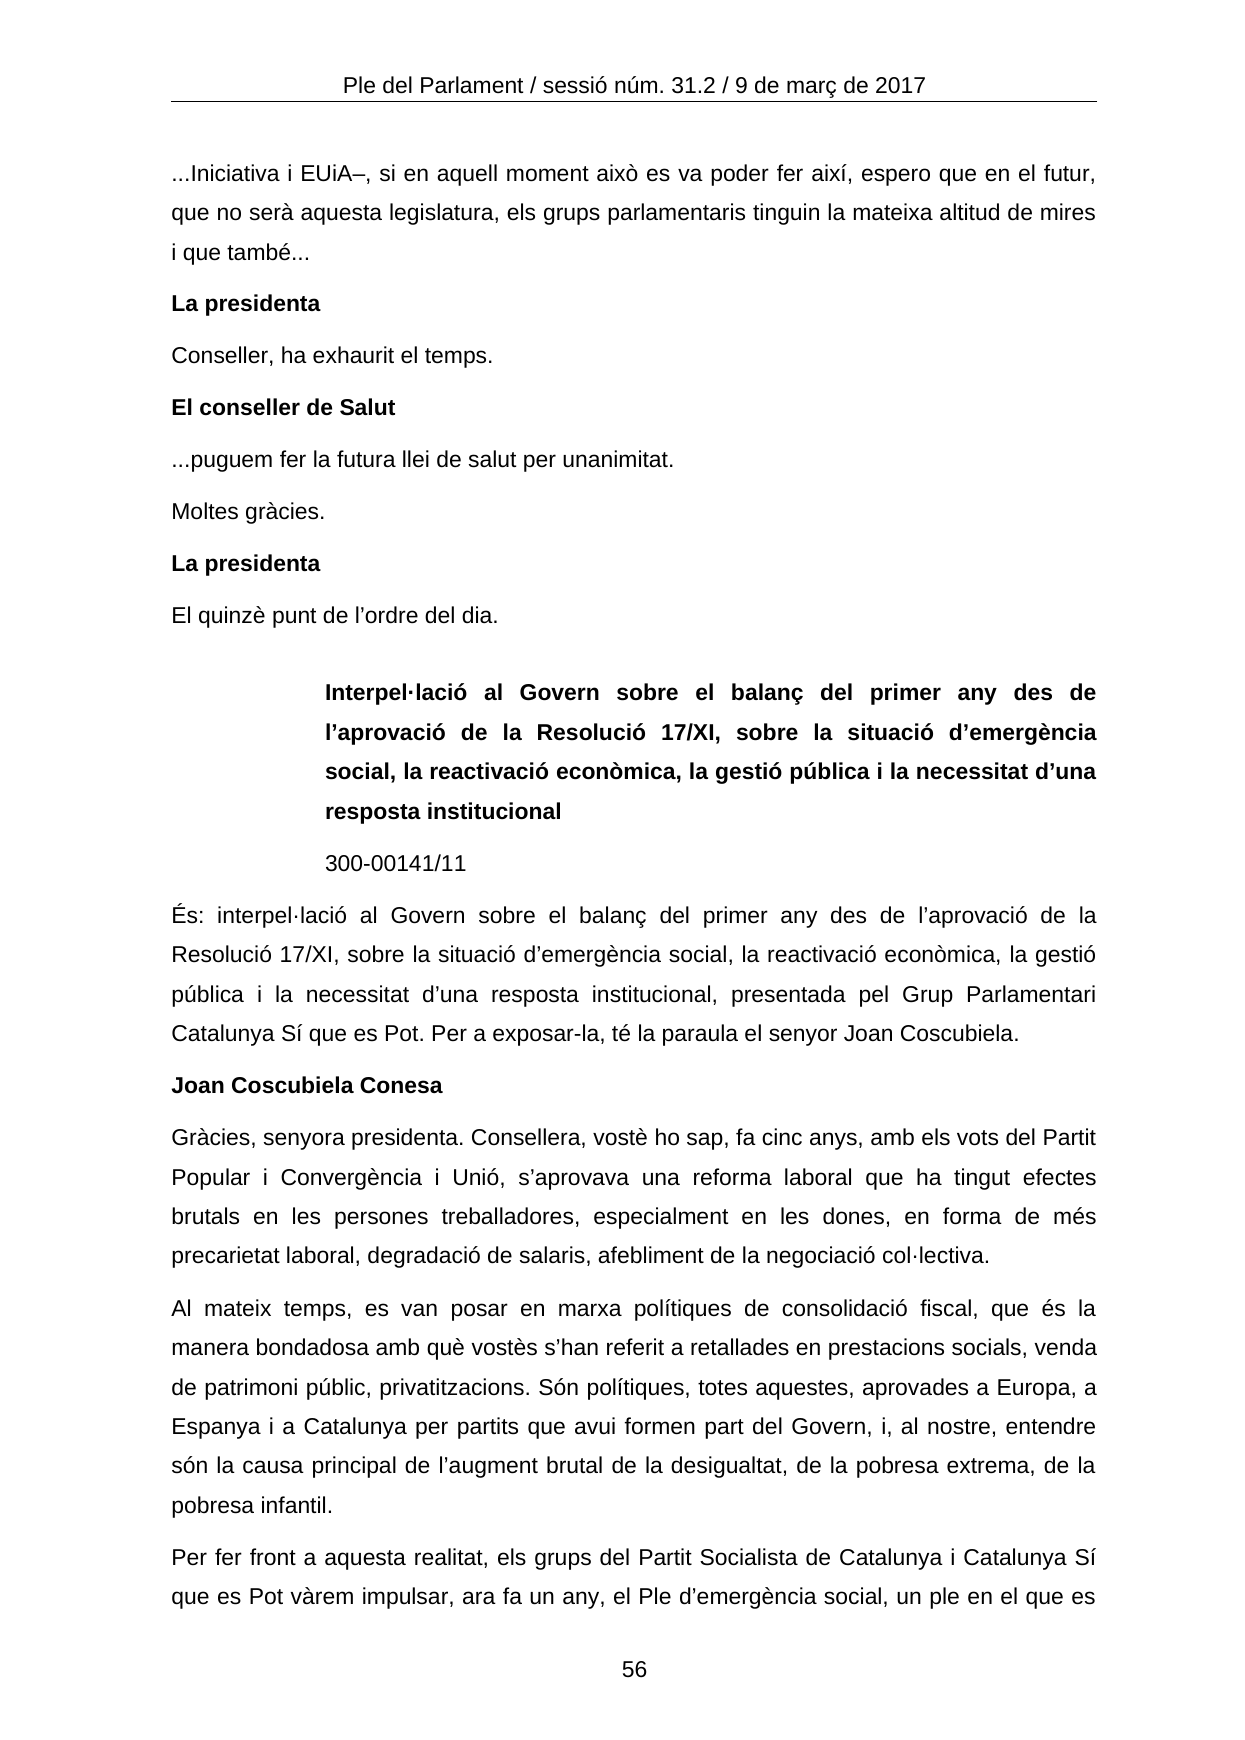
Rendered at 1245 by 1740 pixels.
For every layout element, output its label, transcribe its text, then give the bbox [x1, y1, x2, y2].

text ...puguem fer la futura llei de salut per unanimitat. [171, 446, 1097, 473]
text 300-00141/11 [325, 850, 1097, 876]
text La presidenta [171, 290, 1097, 317]
text És: interpel·lació al Govern sobre el balanç del primer any des de l’aprovació de la Resolució 17/XI, sobre la situació d’emergència social, la reactivació econòmica, la gestió pública i la necessitat d’una resposta institucional, presentada pel Grup Parlamentari Catalunya Sí que es Pot. Per a exposar-la, té la paraula el senyor Joan Coscubiela. [171, 902, 1097, 1046]
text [171, 1544, 1097, 1610]
text Interpel·lació al Govern sobre el balanç del primer any des de l’aprovació de la Resolució 17/XI, sobre la situació d’emergència social, la reactivació econòmica, la gestió pública i la necessitat d’una resposta institucional [325, 679, 1097, 824]
text Joan Coscubiela Conesa [171, 1072, 1097, 1098]
text El conseller de Salut [171, 394, 1097, 421]
text ...Iniciativa i EUiA–, si en aquell moment això es va poder fer així, espero que en el futur, que no serà aquesta legislatura, els grups parlamentaris tinguin la mateixa altitud de mires i que també... [171, 159, 1097, 265]
text El quinzè punt de l’ordre del dia. [171, 602, 1097, 629]
text Gràcies, senyora presidenta. Consellera, vostè ho sap, fa cinc anys, amb els vots del Partit Popular i Convergència i Unió, s’aprovava una reforma laboral que ha tingut efectes brutals en les persones treballadores, especialment en les dones, en forma de més precarietat laboral, degradació de salaris, afebliment de la negociació col·lectiva. [171, 1124, 1097, 1269]
text Al mateix temps, es van posar en marxa polítiques de consolidació fiscal, que és la manera bondadosa amb què vostès s’han referit a retallades en prestacions socials, venda de patrimoni públic, privatitzacions. Són polítiques, totes aquestes, aprovades a Europa, a Espanya i a Catalunya per partits que avui formen part del Govern, i, al nostre, entendre són la causa principal de l’augment brutal de la desigualtat, de la pobresa extrema, de la pobresa infantil. [171, 1294, 1097, 1518]
text Moltes gràcies. [171, 498, 1097, 525]
text Conseller, ha exhaurit el temps. [171, 342, 1097, 369]
text La presidenta [171, 550, 1097, 577]
